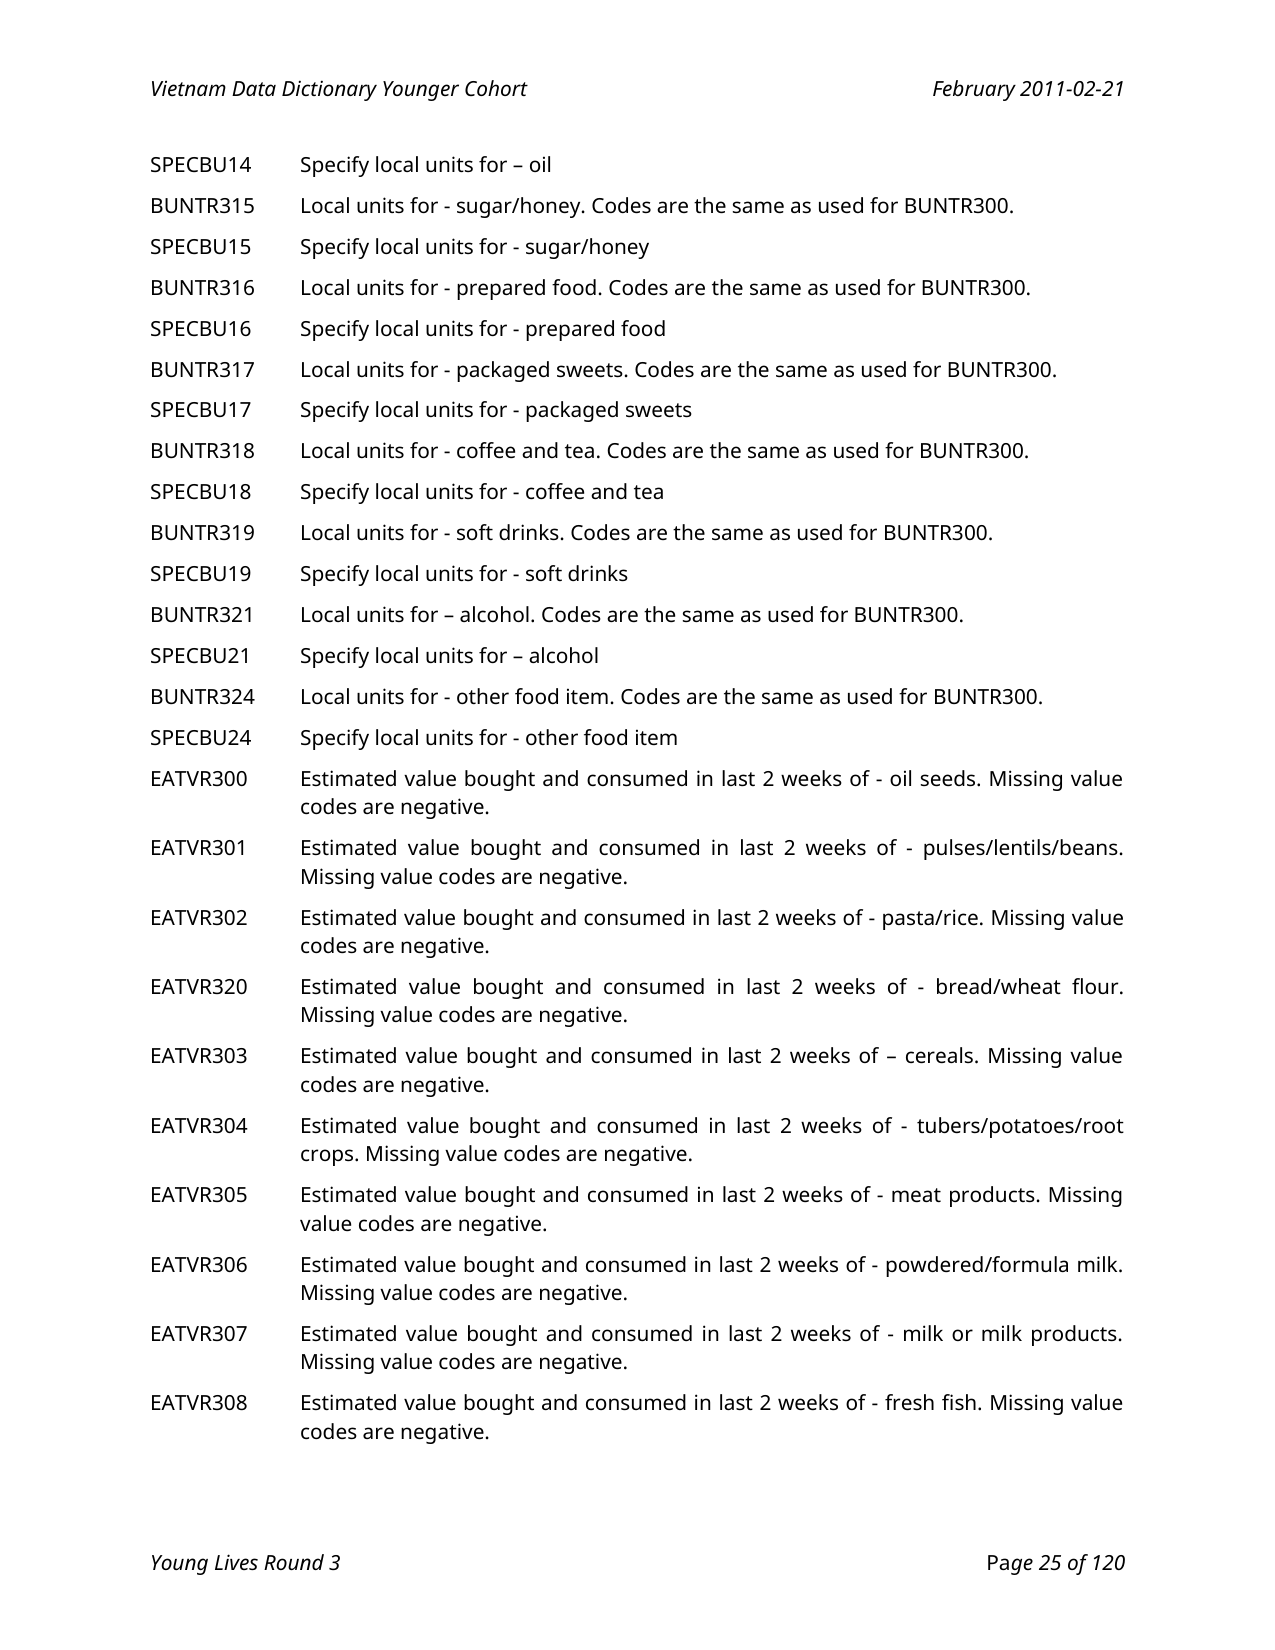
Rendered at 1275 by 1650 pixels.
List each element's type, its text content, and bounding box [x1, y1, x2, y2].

text EATVR302 Estimated value bought and consumed in last 2 weeks of - pasta/rice. Missing value codes are negative. [150, 903, 1125, 960]
text SPECBU18 Specify local units for - coffee and tea [150, 477, 1125, 506]
text BUNTR321 Local units for – alcohol. Codes are the same as used for BUNTR300. [150, 600, 1125, 629]
text SPECBU14 Specify local units for – oil [150, 150, 1125, 178]
text EATVR305 Estimated value bought and consumed in last 2 weeks of - meat products. Missing value codes are negative. [150, 1180, 1125, 1237]
text BUNTR318 Local units for - coffee and tea. Codes are the same as used for BUNTR300. [150, 437, 1125, 465]
text EATVR306 Estimated value bought and consumed in last 2 weeks of - powdered/formula milk. Missing value codes are negative. [150, 1250, 1125, 1307]
text BUNTR316 Local units for - prepared food. Codes are the same as used for BUNTR300. [150, 273, 1125, 301]
text EATVR304 Estimated value bought and consumed in last 2 weeks of - tubers/potatoes/root crops. Missing value codes are negative. [150, 1111, 1125, 1168]
text EATVR320 Estimated value bought and consumed in last 2 weeks of - bread/wheat flour. Missing value codes are negative. [150, 972, 1125, 1029]
text EATVR308 Estimated value bought and consumed in last 2 weeks of - fresh fish. Missing value codes are negative. [150, 1388, 1125, 1445]
text SPECBU16 Specify local units for - prepared food [150, 314, 1125, 342]
text SPECBU19 Specify local units for - soft drinks [150, 559, 1125, 588]
text BUNTR324 Local units for - other food item. Codes are the same as used for BUNTR300. [150, 682, 1125, 711]
text SPECBU21 Specify local units for – alcohol [150, 641, 1125, 670]
text SPECBU24 Specify local units for - other food item [150, 723, 1125, 752]
text BUNTR317 Local units for - packaged sweets. Codes are the same as used for BUNTR300. [150, 355, 1125, 383]
text BUNTR315 Local units for - sugar/honey. Codes are the same as used for BUNTR300. [150, 191, 1125, 219]
text EATVR303 Estimated value bought and consumed in last 2 weeks of – cereals. Missing value codes are negative. [150, 1042, 1125, 1098]
text EATVR301 Estimated value bought and consumed in last 2 weeks of - pulses/lentils/beans. Missing value codes are negative. [150, 833, 1125, 890]
text BUNTR319 Local units for - soft drinks. Codes are the same as used for BUNTR300. [150, 518, 1125, 547]
text EATVR300 Estimated value bought and consumed in last 2 weeks of - oil seeds. Missing value codes are negative. [150, 764, 1125, 821]
text SPECBU17 Specify local units for - packaged sweets [150, 396, 1125, 424]
text EATVR307 Estimated value bought and consumed in last 2 weeks of - milk or milk products. Missing value codes are negative. [150, 1319, 1125, 1376]
text SPECBU15 Specify local units for - sugar/honey [150, 232, 1125, 260]
